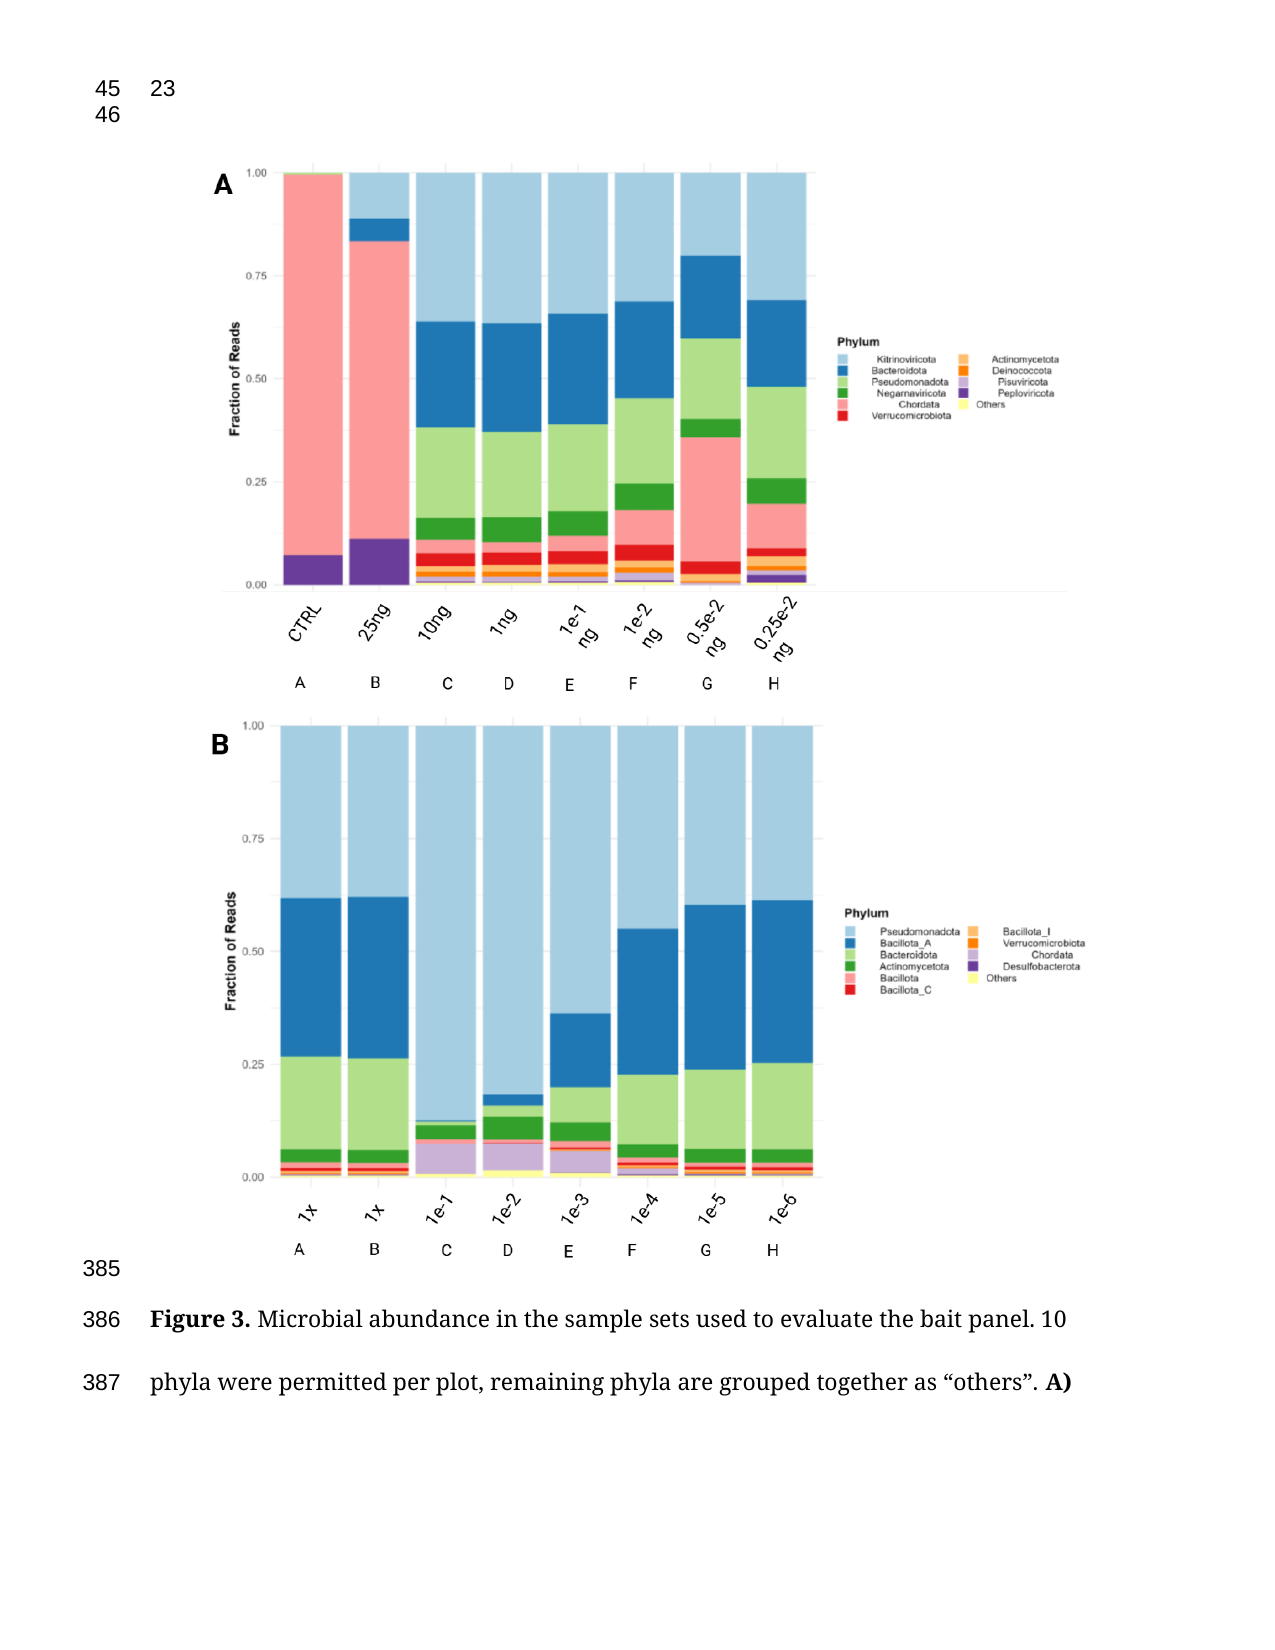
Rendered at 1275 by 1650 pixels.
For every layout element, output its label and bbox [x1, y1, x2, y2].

text [150, 1303, 1125, 1397]
picture [181, 150, 1094, 1277]
